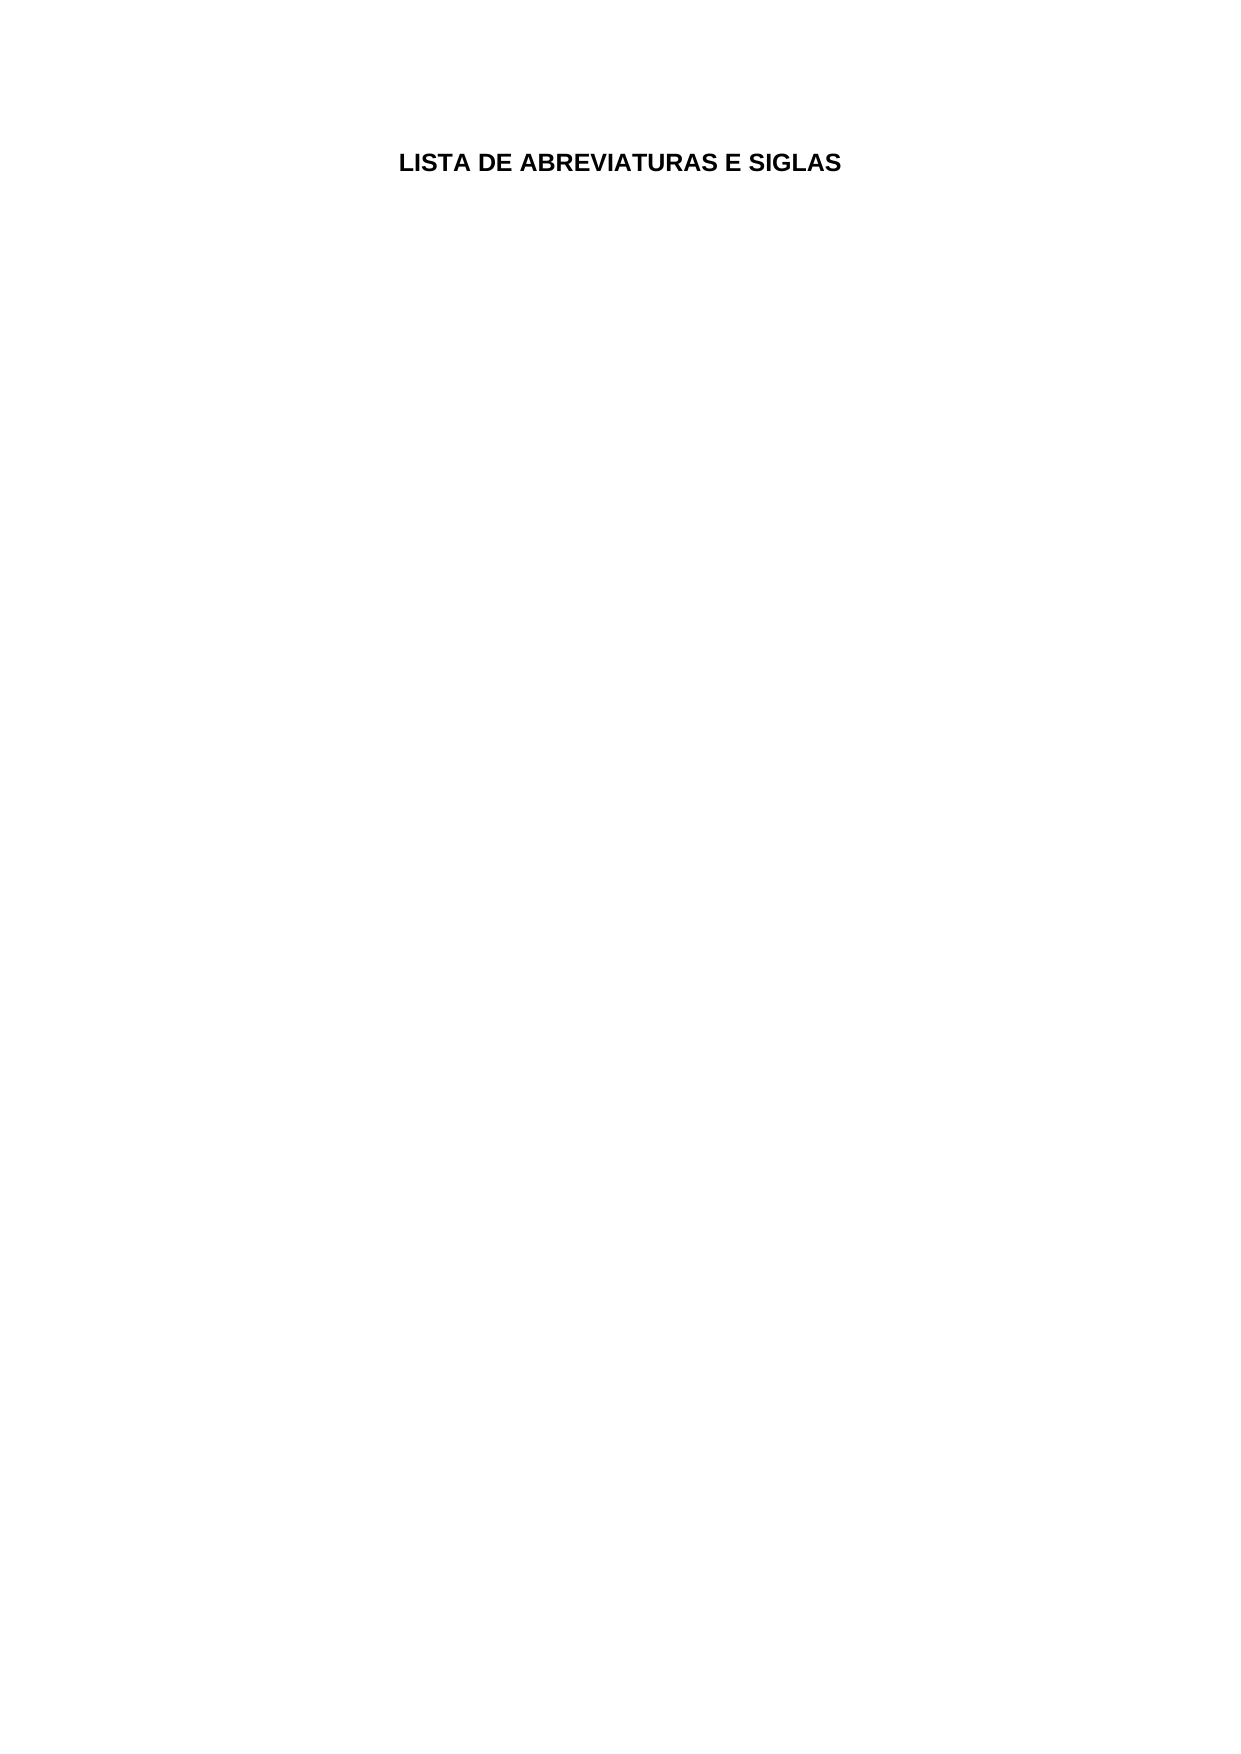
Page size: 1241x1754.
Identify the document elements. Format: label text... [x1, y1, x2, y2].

text LISTA DE ABREVIATURAS E SIGLAS [177, 148, 1063, 176]
